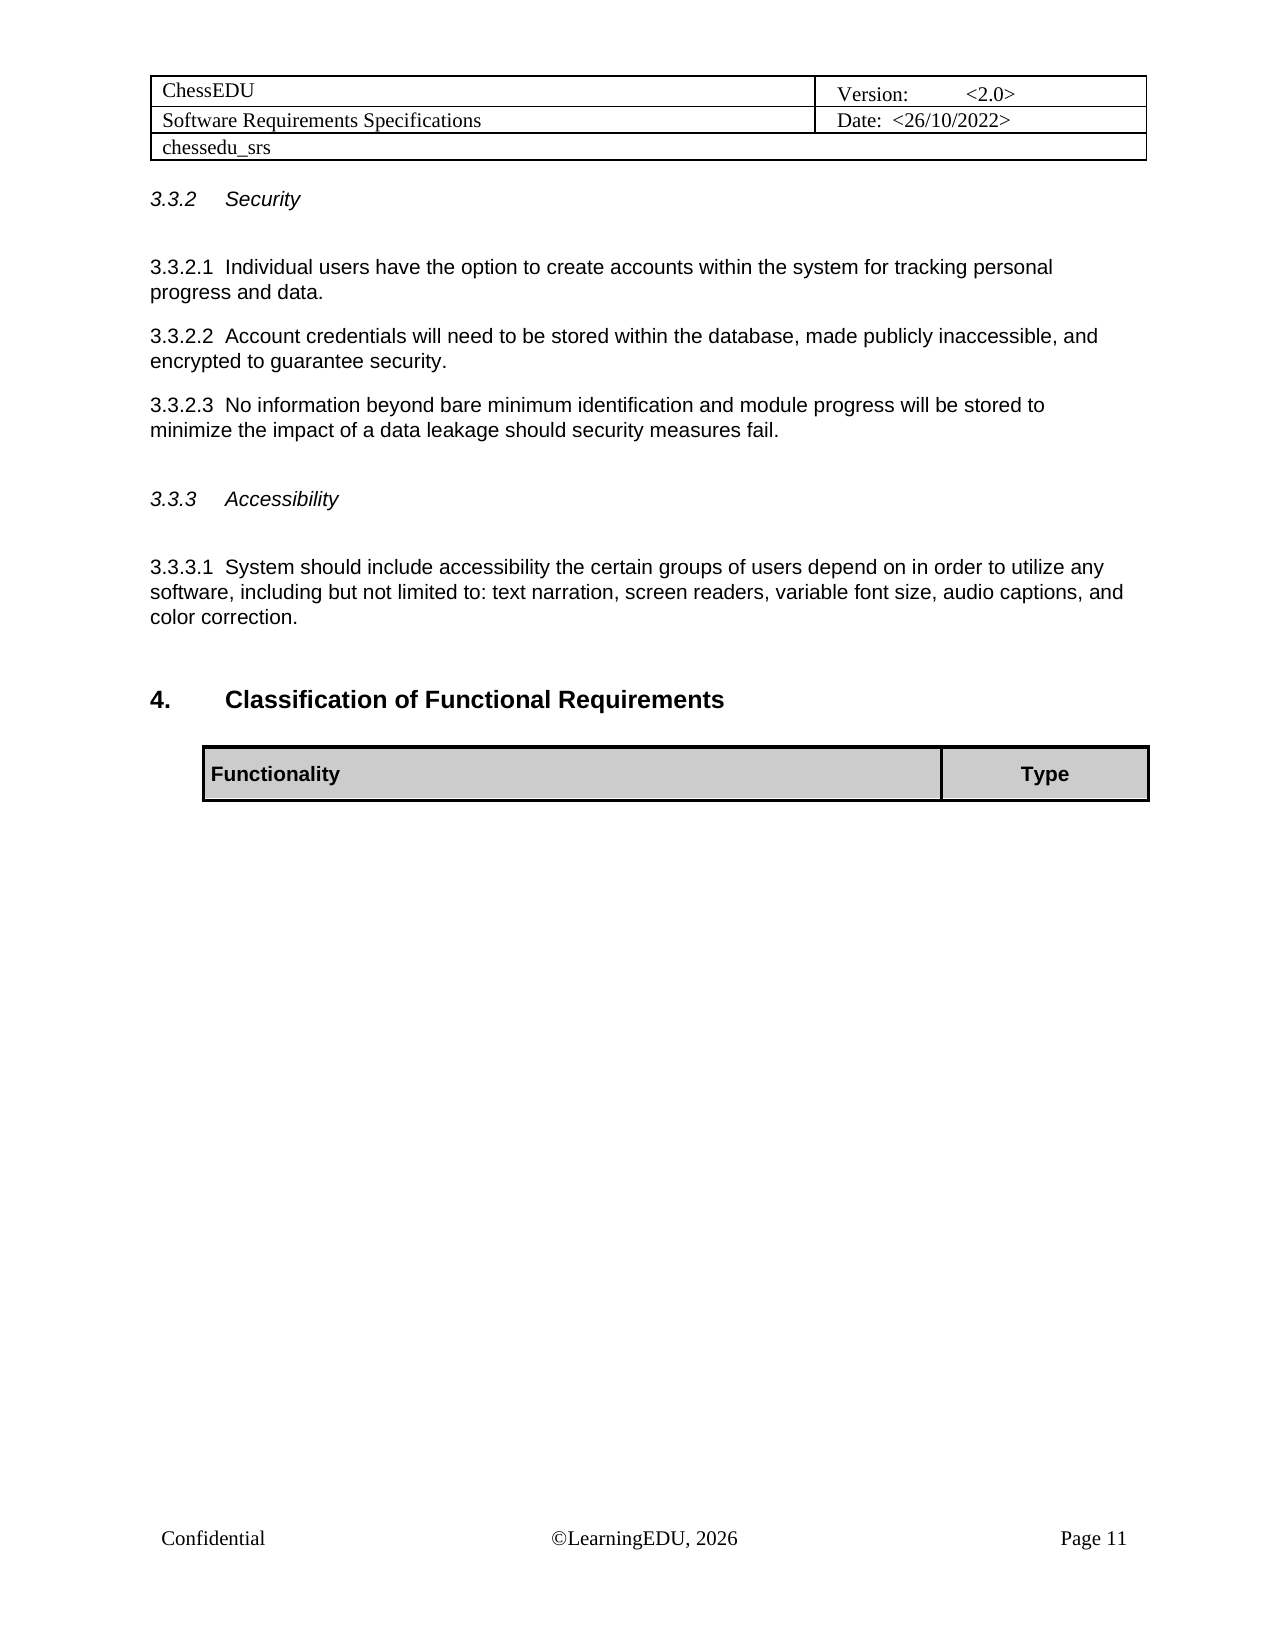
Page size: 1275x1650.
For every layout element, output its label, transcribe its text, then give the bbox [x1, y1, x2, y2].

table_header Functionality [205, 749, 940, 798]
subtitle Accessibility [150, 485, 1125, 535]
subtitle Account credentials will need to be stored within the database, made publicly inaccessible, and encrypted to guarantee security. [150, 323, 1125, 373]
table_header Type [943, 749, 1147, 798]
subtitle System should include accessibility the certain groups of users depend on in order to utilize any software, including but not limited to: text narration, screen readers, variable font size, audio captions, and color correction. [150, 554, 1125, 629]
subtitle Classification of Functional Requirements [150, 685, 1125, 714]
subtitle No information beyond bare minimum identification and module progress will be stored to minimize the impact of a data leakage should security measures fail. [150, 392, 1125, 467]
subtitle Security [150, 185, 1125, 235]
subtitle Individual users have the option to create accounts within the system for tracking personal progress and data. [150, 254, 1125, 304]
